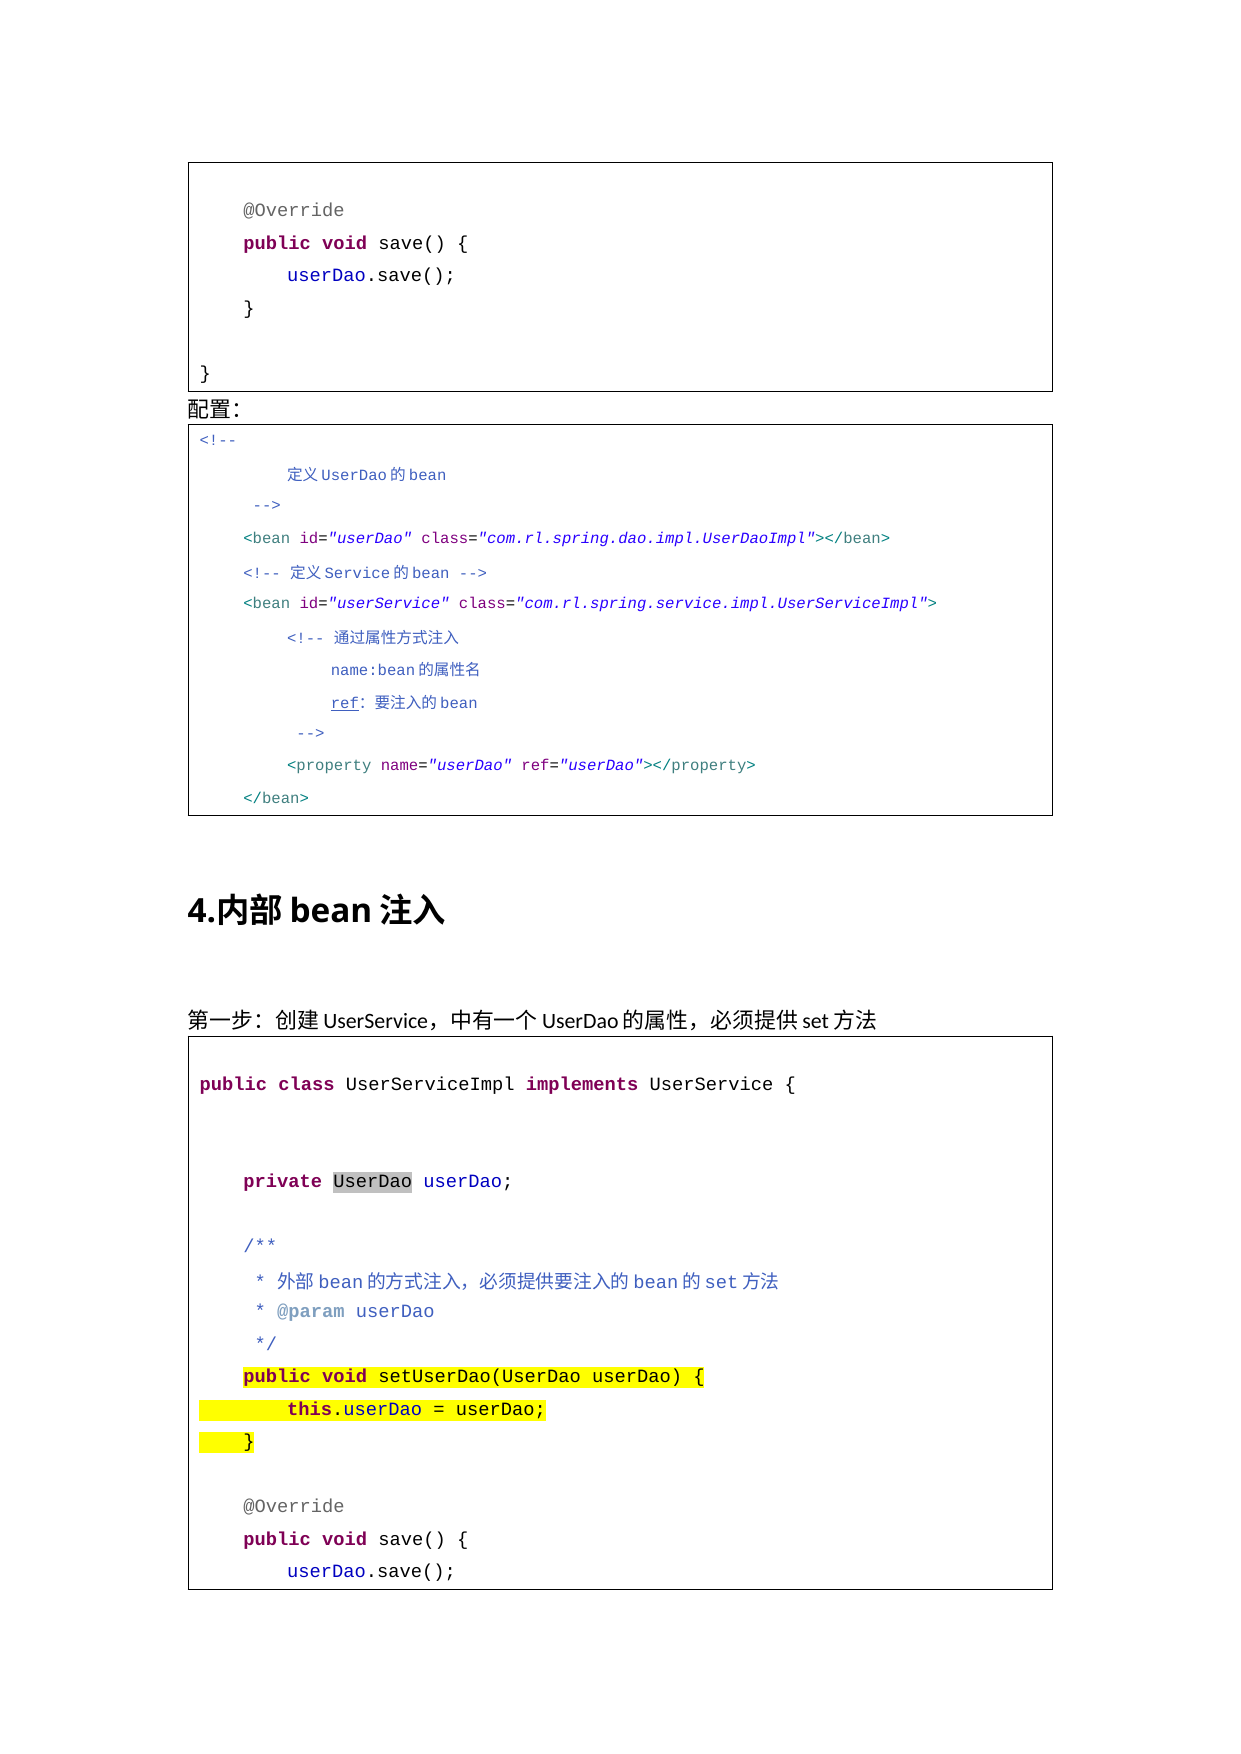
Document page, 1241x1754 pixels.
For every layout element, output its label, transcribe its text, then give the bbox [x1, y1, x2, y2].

text 配置： [187, 392, 1053, 424]
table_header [189, 1037, 1052, 1589]
table_header <!-- 定义UserDao的bean --> <bean id="userDao" class="com.rl.spring.dao.impl.UserDaoImpl"></bean> <!-- 定义Service的bean --> <bean id="userService" class="com.rl.spring.service.impl.UserServiceImpl"> <!-- 通过属性方式注入 name:bean的属性名 ref：要注入的bean --> <property name="userDao" ref="userDao"></property> </bean> [189, 425, 1052, 815]
subtitle 4.内部bean注入 [187, 876, 1053, 941]
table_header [189, 163, 1052, 391]
text 第一步：创建UserService，中有一个UserDao的属性，必须提供set方法 [187, 1003, 1053, 1036]
